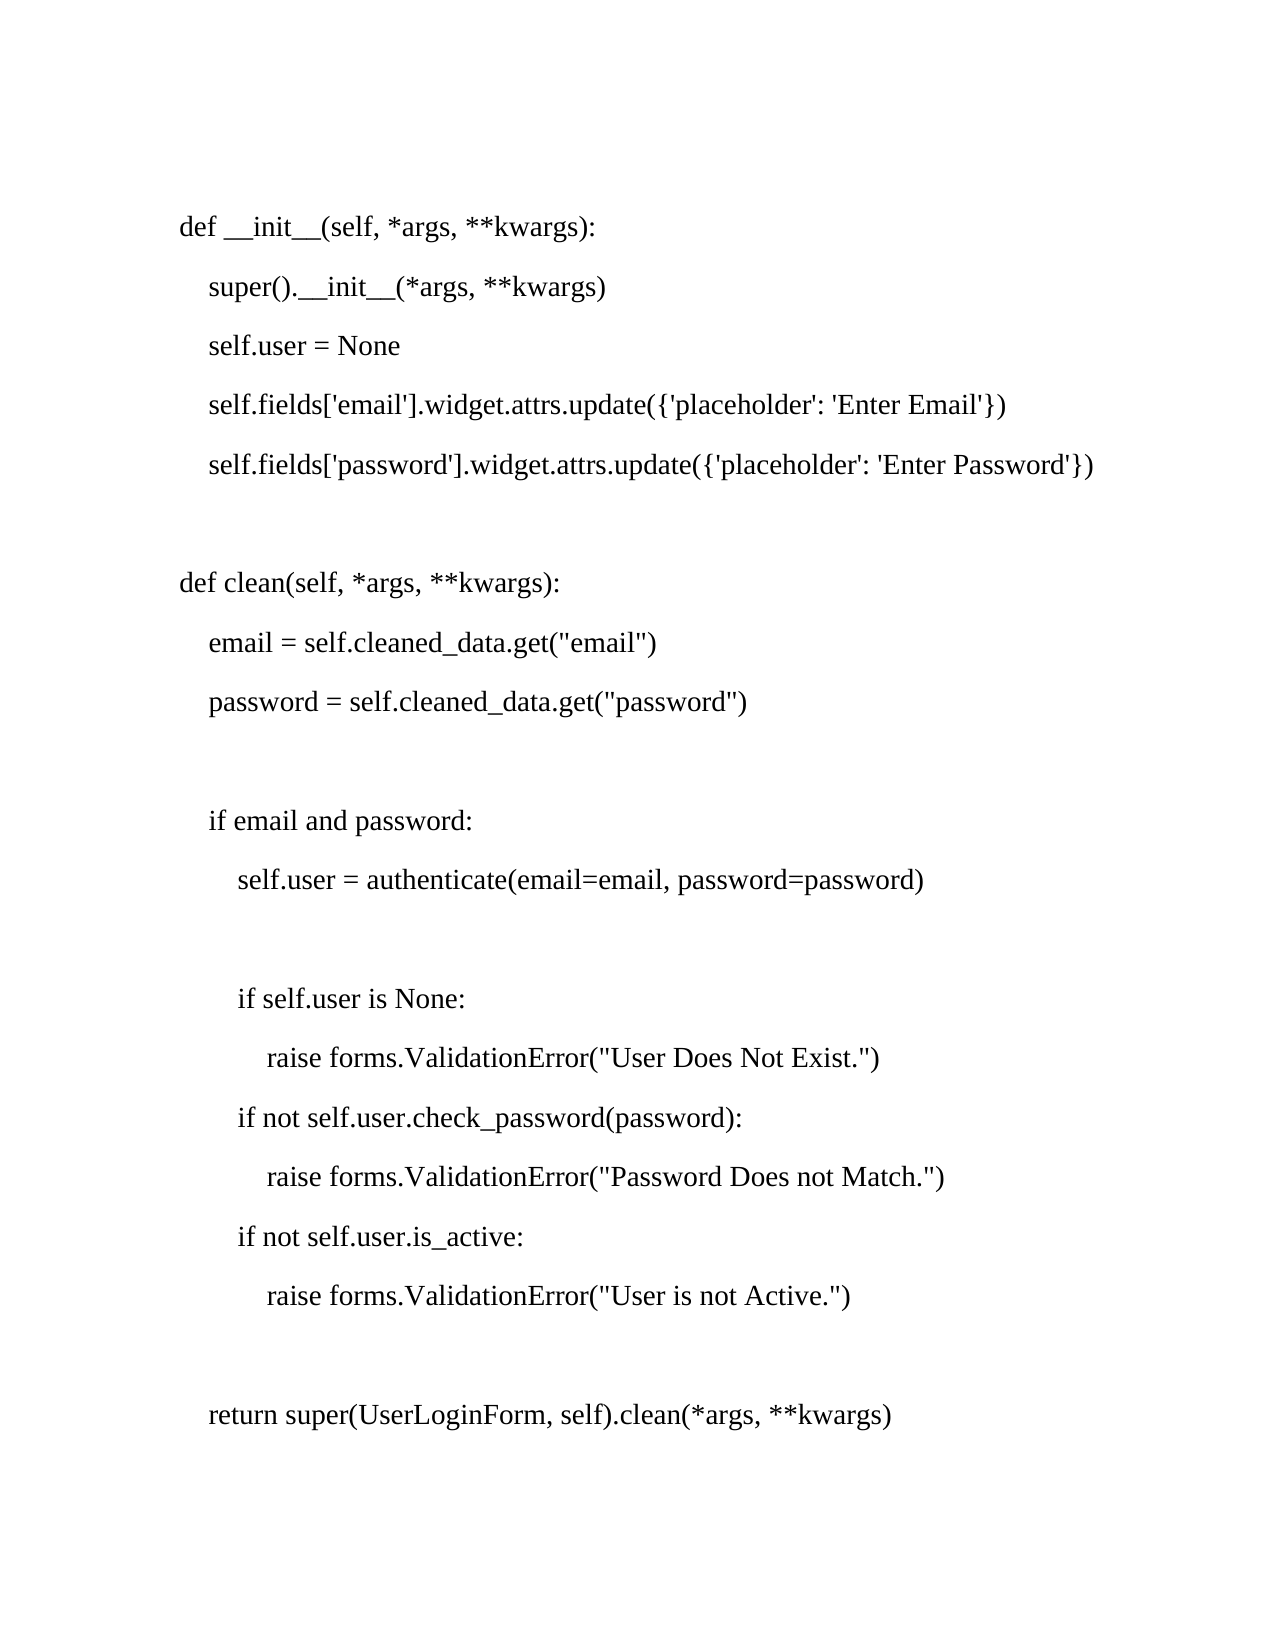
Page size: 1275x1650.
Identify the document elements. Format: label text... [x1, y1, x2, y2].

text raise forms.ValidationError("User Does Not Exist.") [150, 1041, 1125, 1074]
text self.fields['email'].widget.attrs.update({'placeholder': 'Enter Email'}) [150, 387, 1125, 421]
text self.user = authenticate(email=email, password=password) [150, 862, 1125, 896]
text if email and password: [150, 803, 1125, 837]
text password = self.cleaned_data.get("password") [150, 684, 1125, 718]
text if not self.user.check_password(password): [150, 1100, 1125, 1133]
text self.fields['password'].widget.attrs.update({'placeholder': 'Enter Password'}) [150, 447, 1125, 480]
text def clean(self, *args, **kwargs): [150, 566, 1125, 599]
text super().__init__(*args, **kwargs) [150, 269, 1125, 302]
text raise forms.ValidationError("User is not Active.") [150, 1278, 1125, 1312]
text self.user = None [150, 328, 1125, 362]
text raise forms.ValidationError("Password Does not Match.") [150, 1159, 1125, 1193]
text def __init__(self, *args, **kwargs): [150, 209, 1125, 243]
text if self.user is None: [150, 981, 1125, 1015]
text if not self.user.is_active: [150, 1219, 1125, 1252]
text return super(UserLoginForm, self).clean(*args, **kwargs) [150, 1397, 1125, 1430]
text email = self.cleaned_data.get("email") [150, 625, 1125, 658]
